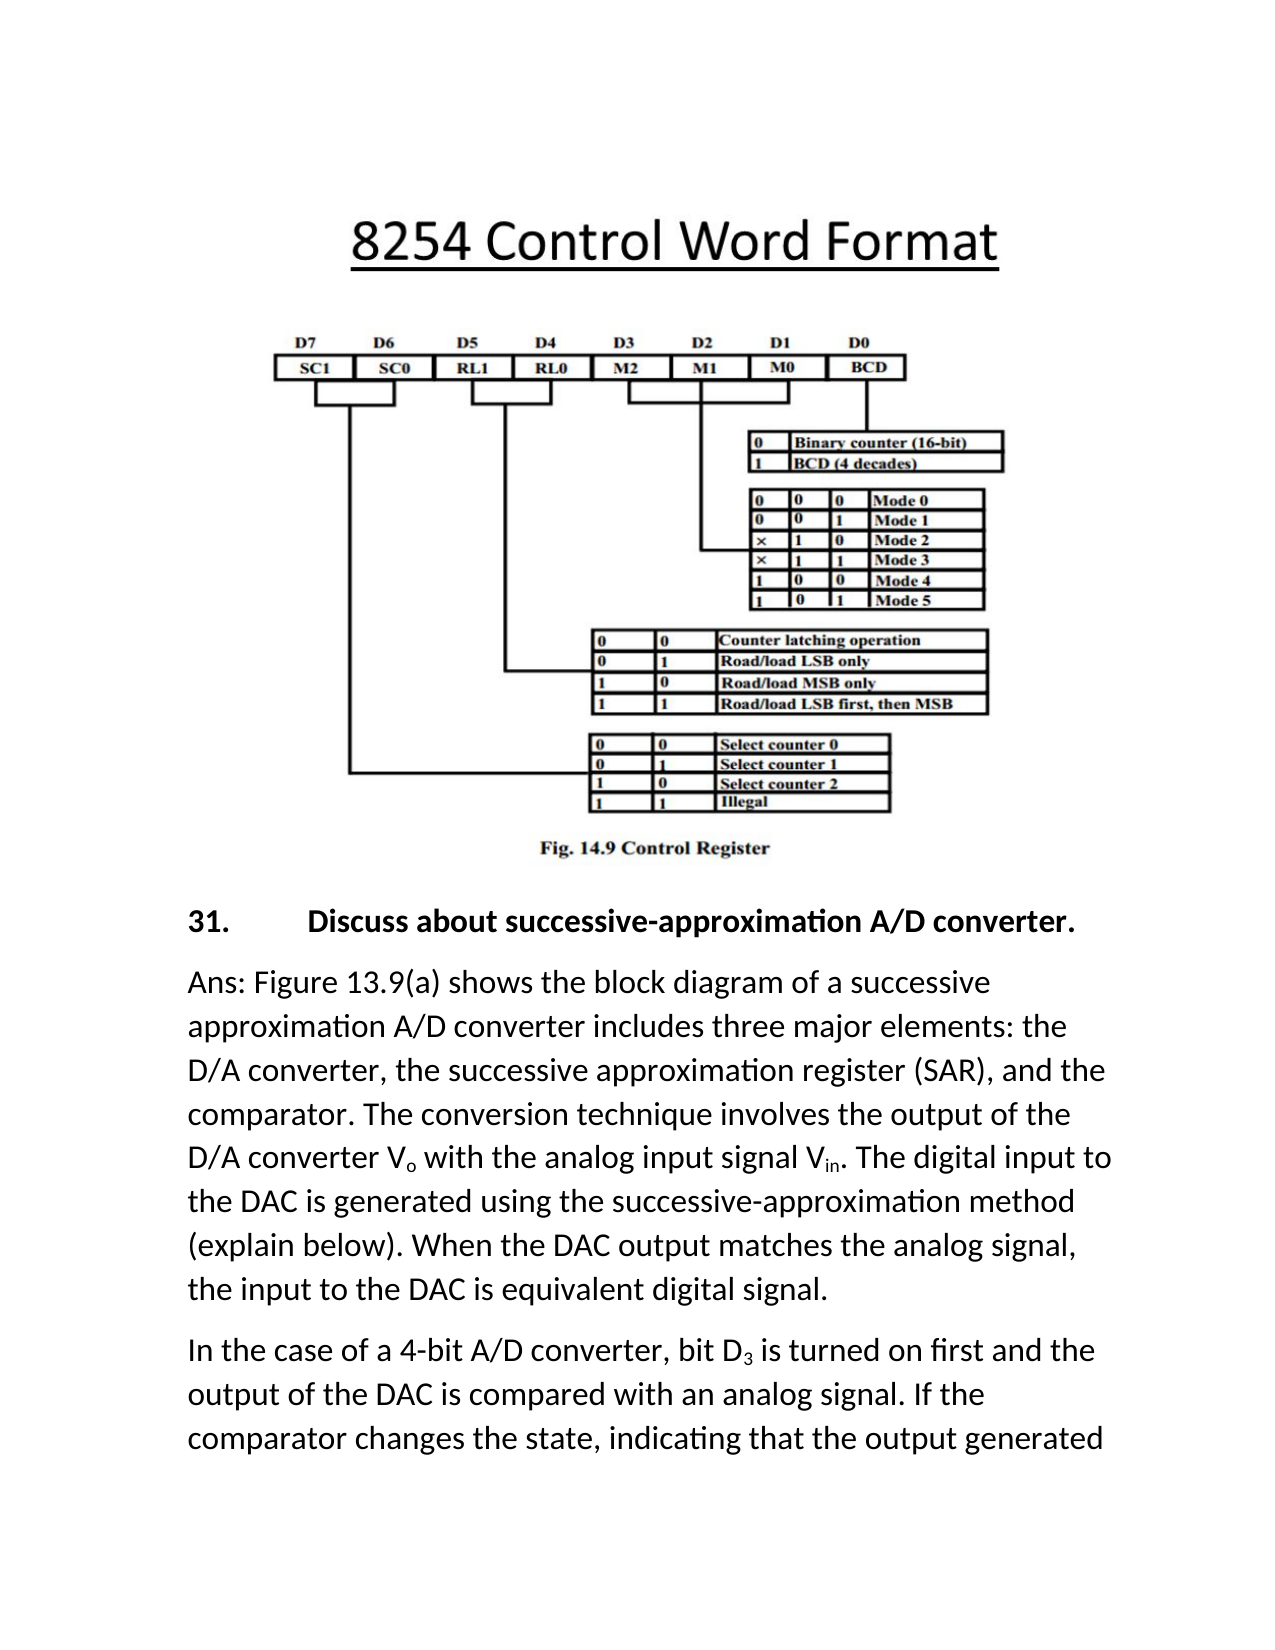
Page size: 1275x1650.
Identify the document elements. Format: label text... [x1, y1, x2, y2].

list Discuss about successive-approximation A/D converter. [187, 900, 1125, 941]
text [187, 1329, 1125, 1458]
picture [187, 150, 1163, 882]
text Ans: Figure 13.9(a) shows the block diagram of a successive approximation A/D converter includes three major elements: the D/A converter, the successive approximation register (SAR), and the comparator. The conversion technique involves the output of the D/A converter Vo with the analog input signal Vin. The digital input to the DAC is generated using the successive-approximation method (explain below). When the DAC output matches the analog signal, the input to the DAC is equivalent digital signal. [187, 961, 1125, 1309]
